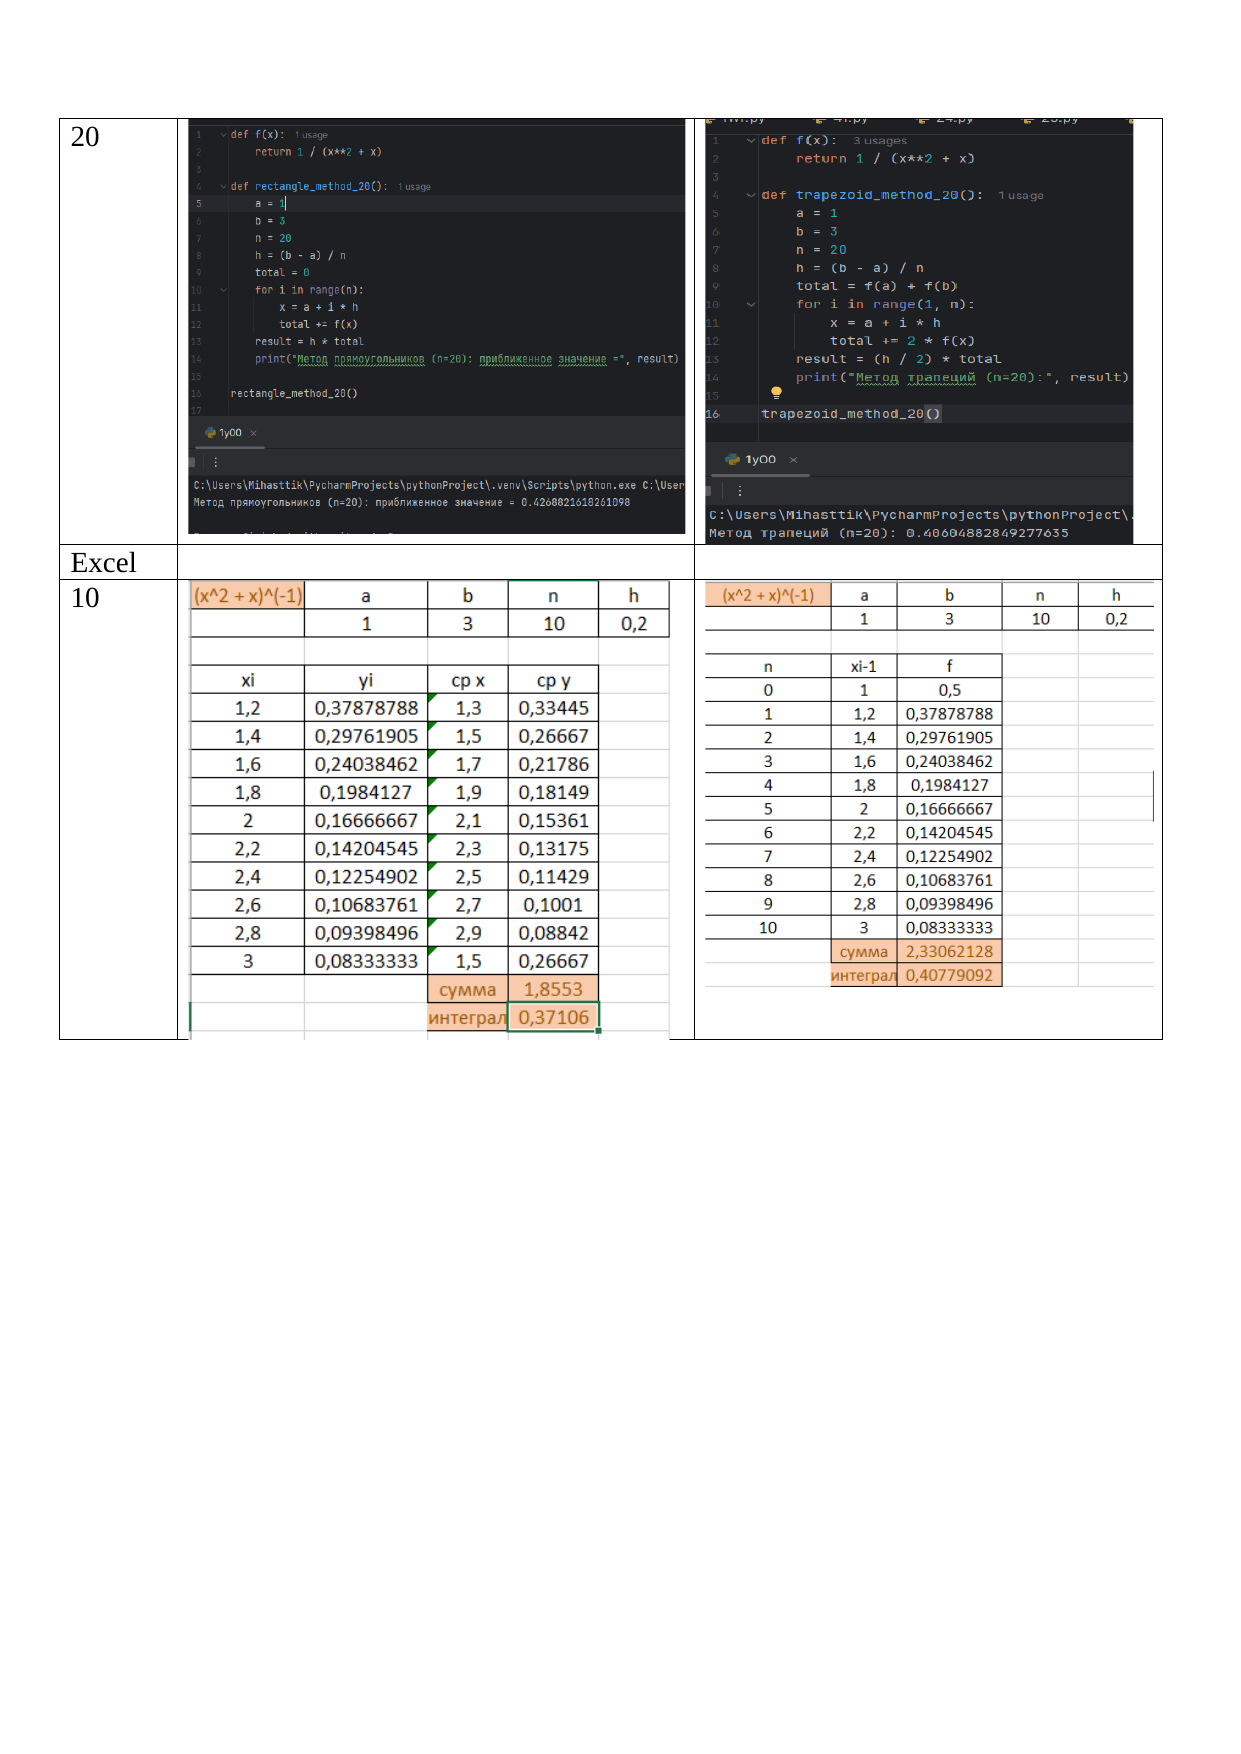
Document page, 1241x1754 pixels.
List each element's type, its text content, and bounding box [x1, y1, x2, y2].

table_cell 10 [60, 580, 177, 1039]
picture [188, 119, 686, 534]
picture [188, 580, 670, 1040]
picture [705, 580, 1154, 987]
picture [705, 119, 1134, 545]
table_cell [695, 545, 1162, 579]
table_cell [670, 580, 694, 1039]
table_cell [1134, 119, 1162, 544]
table_cell [178, 580, 188, 1039]
table_cell [695, 580, 1162, 1039]
table_cell [178, 119, 694, 544]
table_cell 20 [60, 119, 177, 544]
table_cell [178, 545, 694, 579]
table_cell [695, 119, 705, 544]
table_cell Excel [60, 545, 177, 579]
